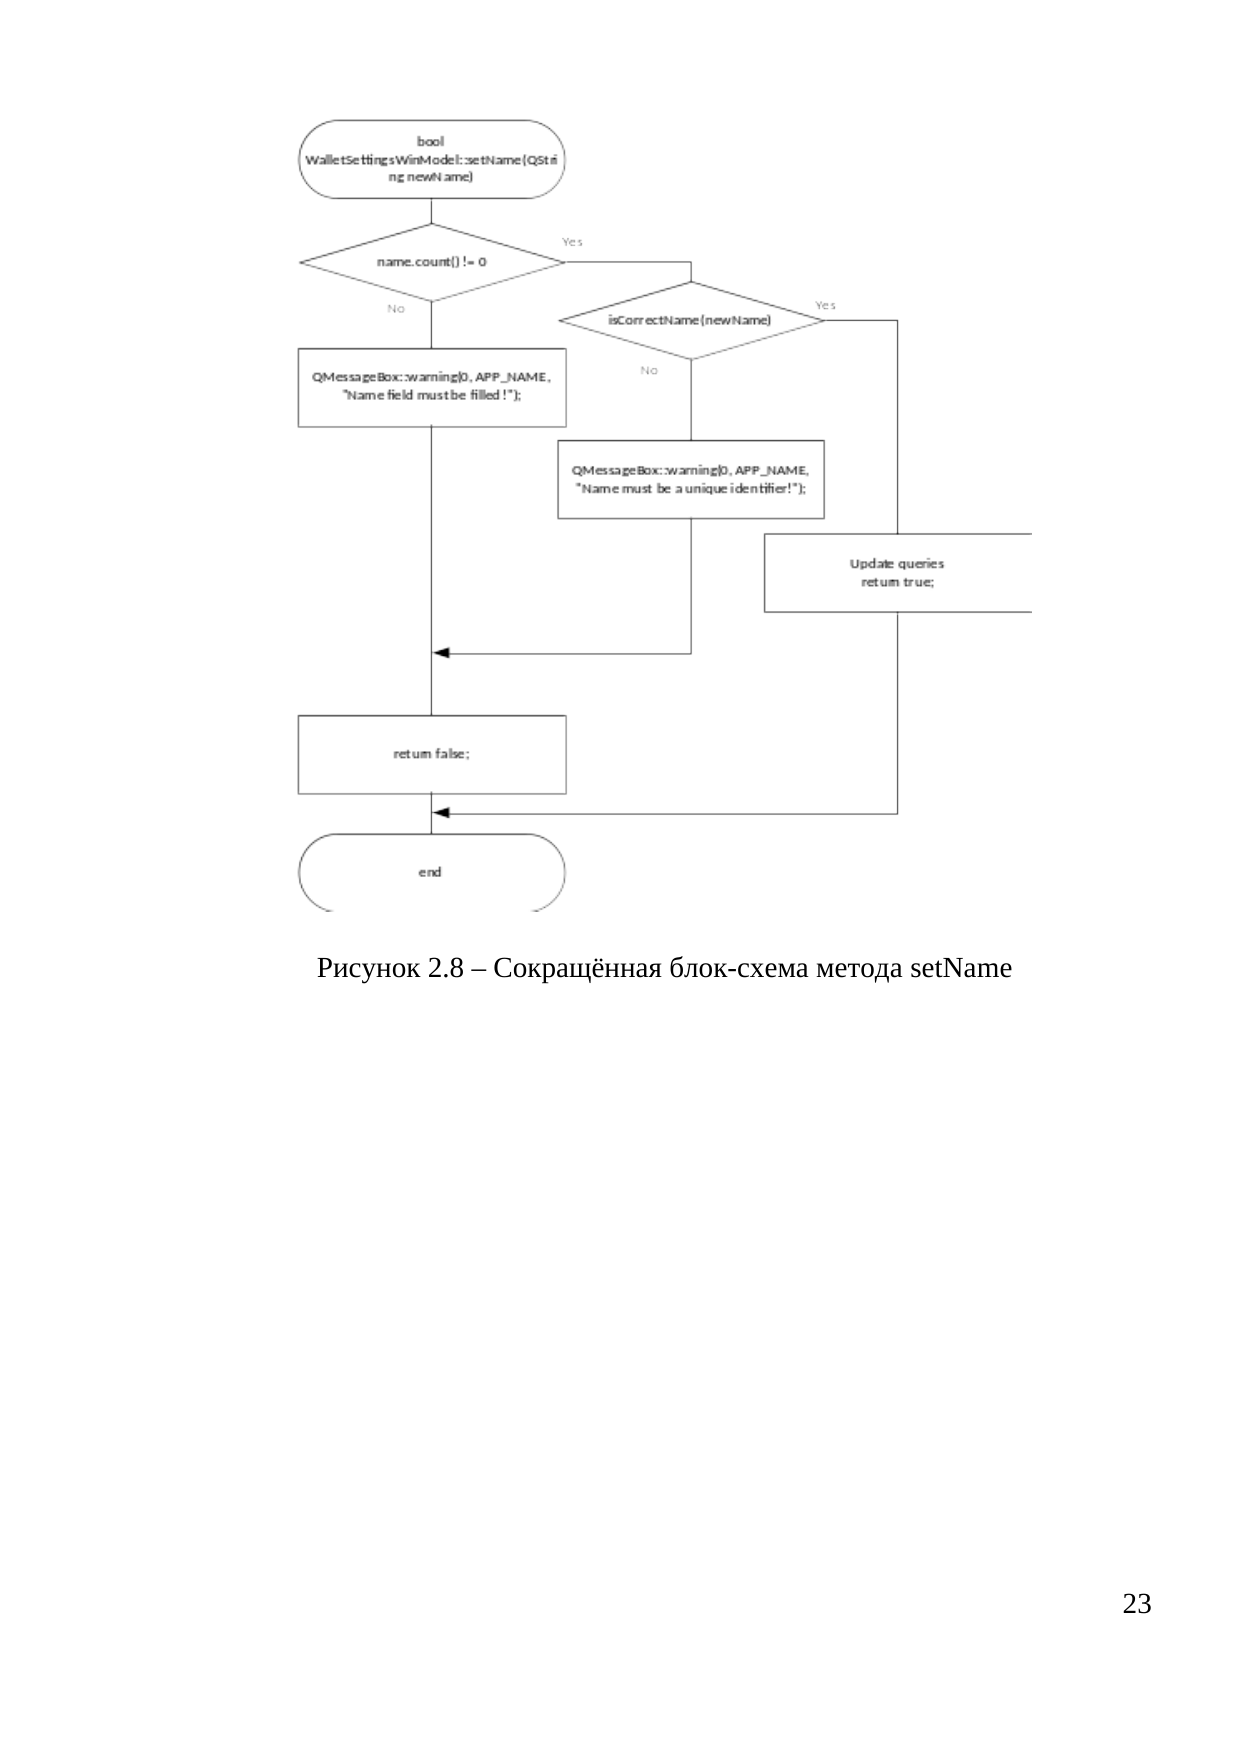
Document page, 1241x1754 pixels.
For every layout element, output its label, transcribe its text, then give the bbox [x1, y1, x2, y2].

text Рисунок 2.8 – Сокращённая блок-схема метода setName [177, 951, 1152, 984]
